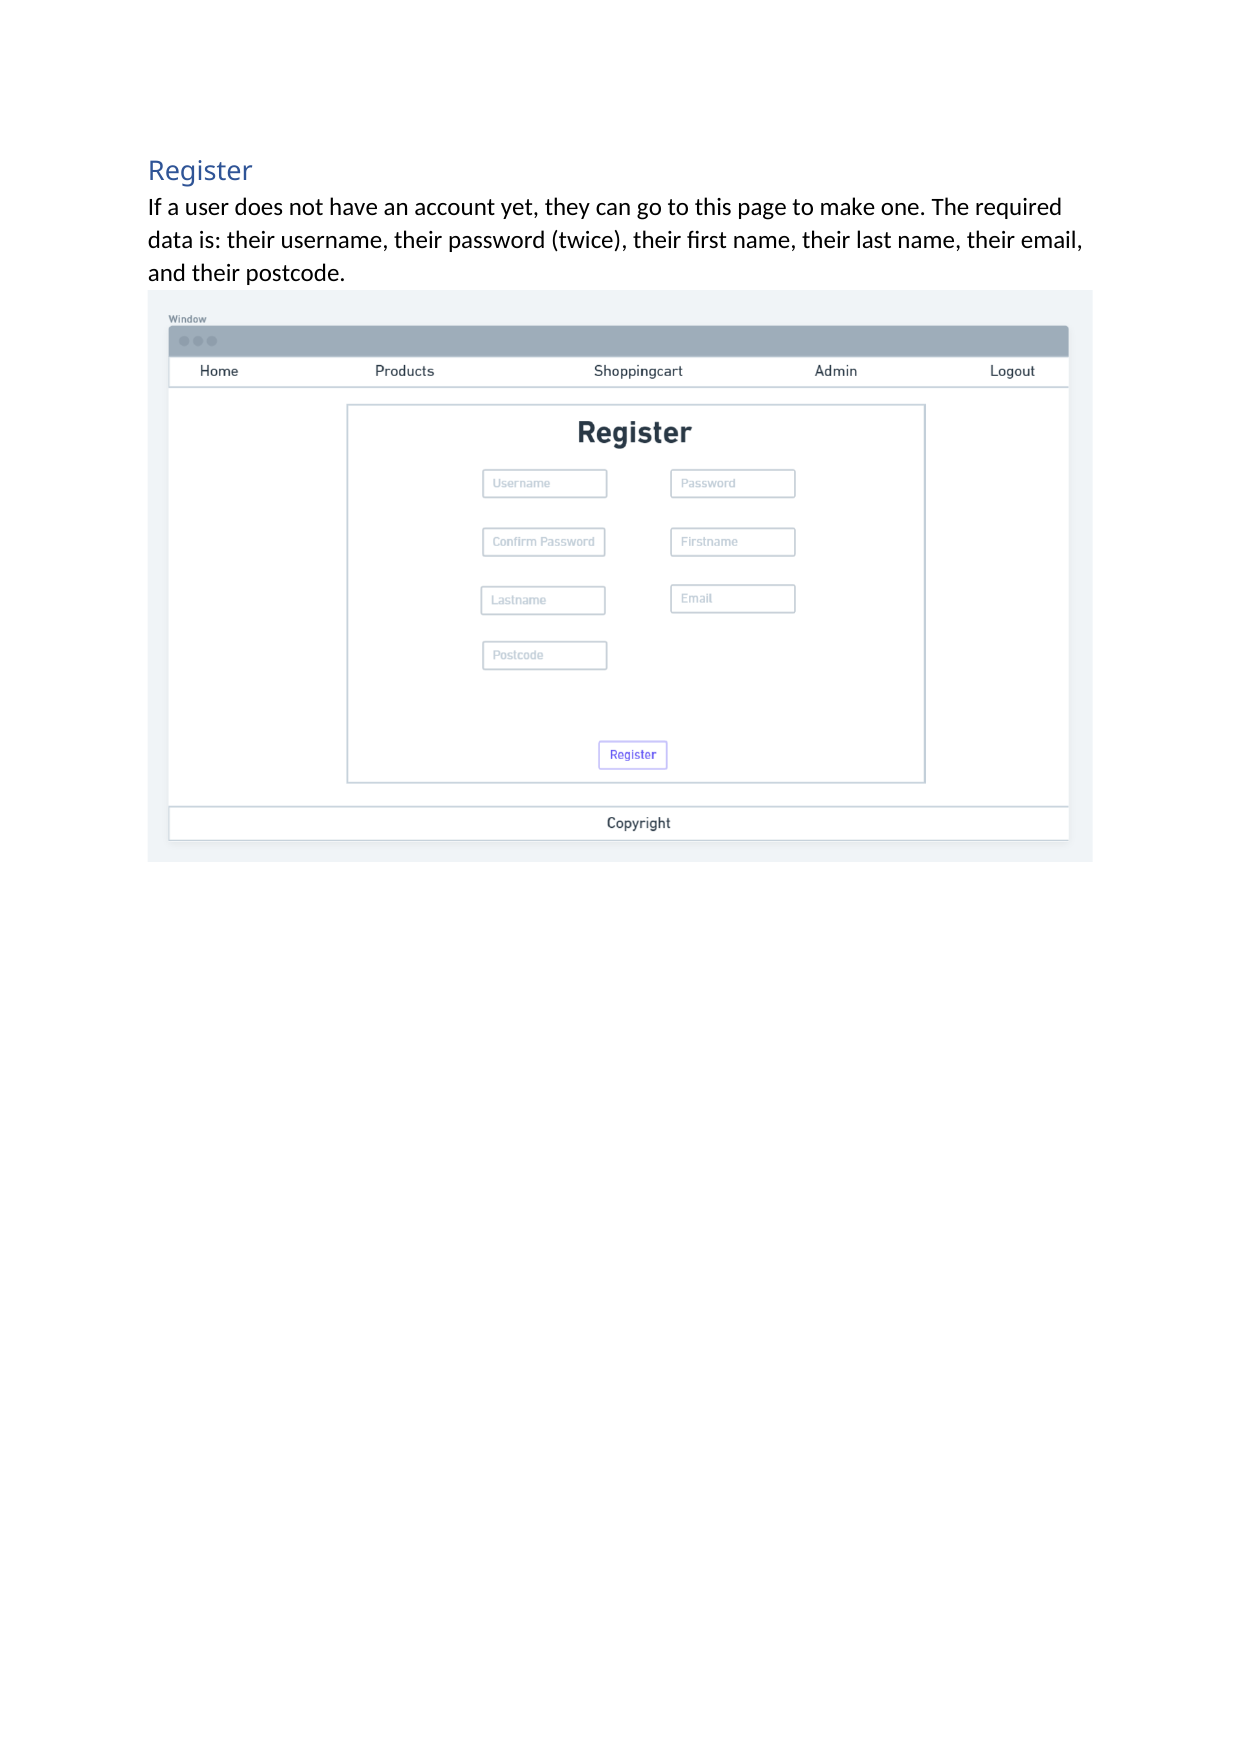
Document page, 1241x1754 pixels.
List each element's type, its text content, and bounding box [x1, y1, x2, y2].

text If a user does not have an account yet, they can go to this page to make one. The required data is: their username, their password (twice), their first name, their last name, their email, and their postcode. [148, 192, 1093, 290]
picture [147, 290, 1093, 862]
subtitle Register [148, 152, 1093, 189]
